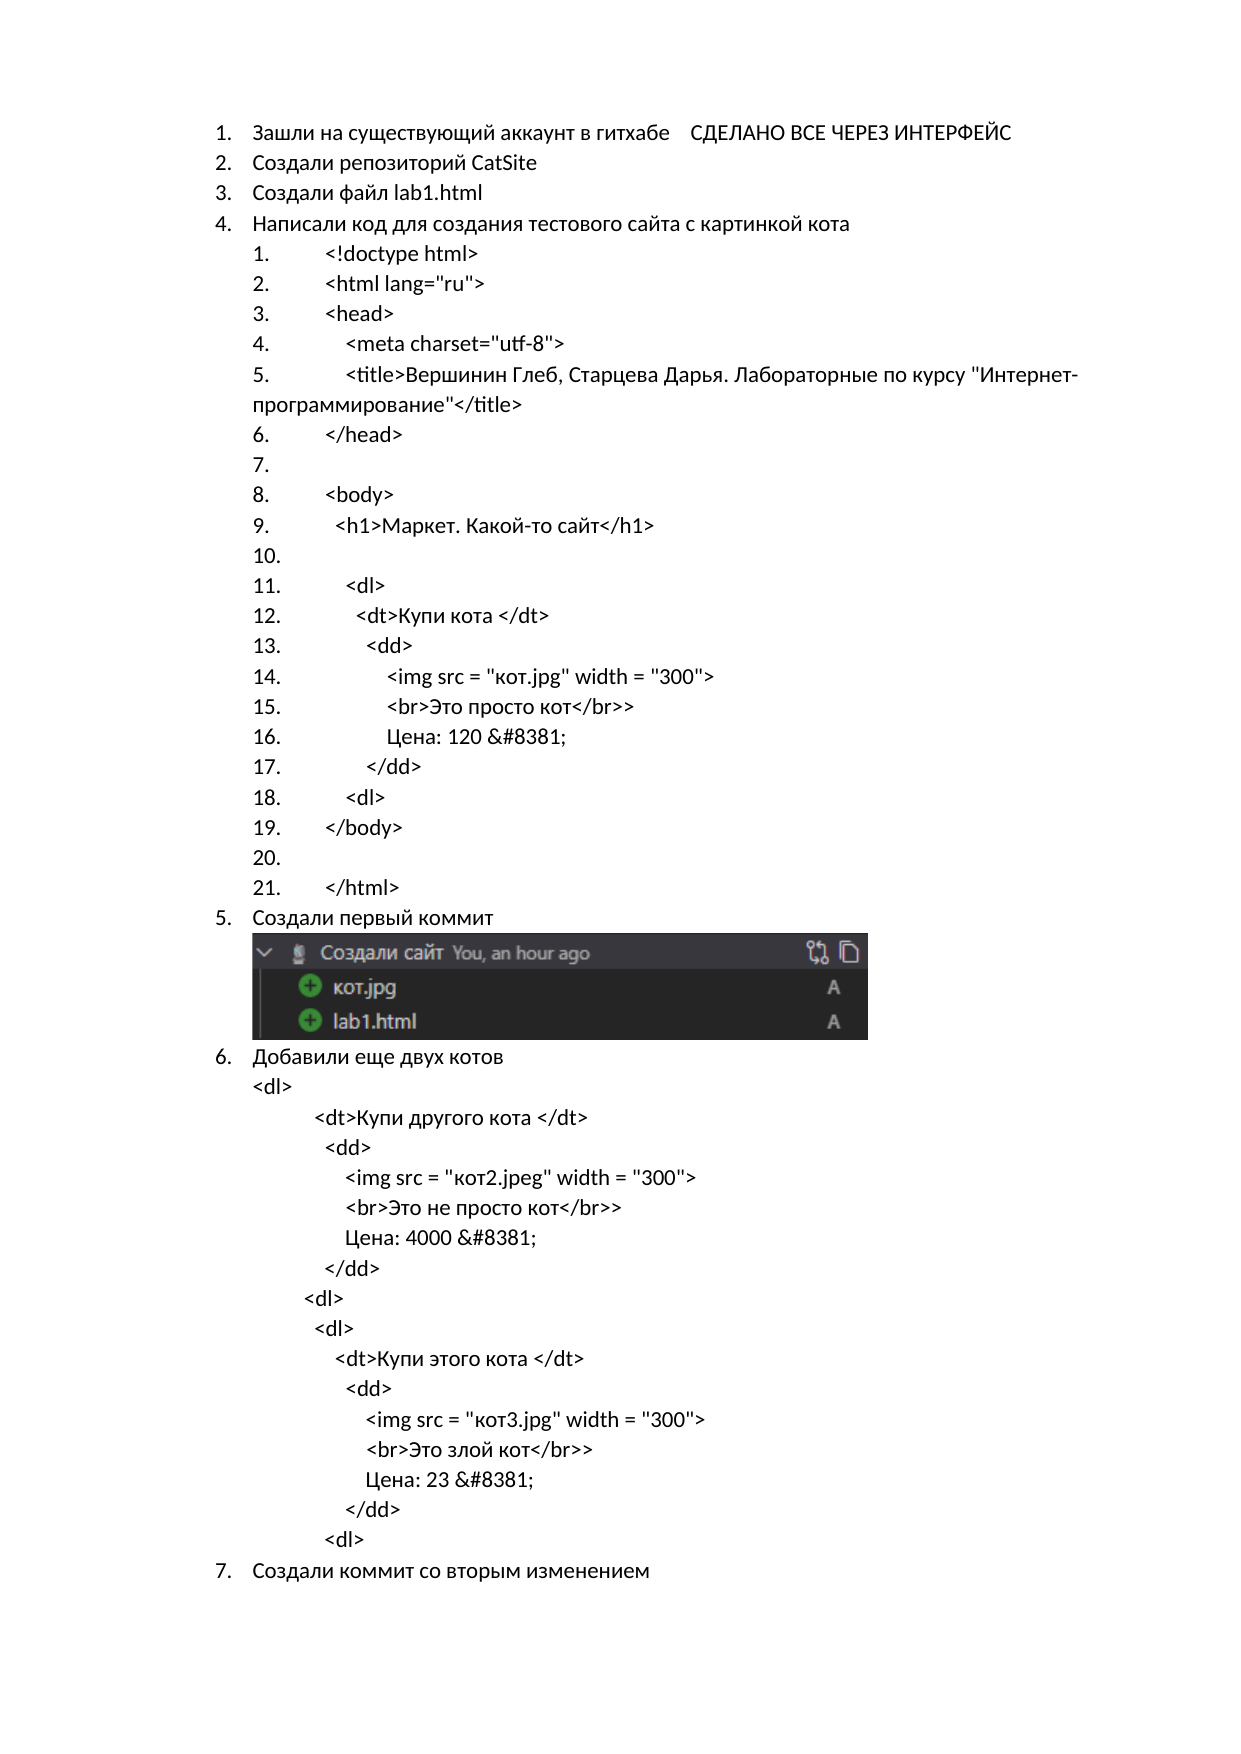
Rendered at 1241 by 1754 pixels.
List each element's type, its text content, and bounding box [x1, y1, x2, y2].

list 2. <html lang="ru"> [252, 269, 1152, 297]
list Цена: 4000 &#8381; [252, 1223, 1152, 1251]
list 3. <head> [252, 299, 1152, 327]
list Создали коммит со вторым изменением [215, 1556, 1152, 1584]
list 8. <body> [252, 481, 1152, 509]
list <dd> [252, 1374, 1152, 1402]
list Зашли на существующий аккаунт в гитхабе СДЕЛАНО ВСЕ ЧЕРЕЗ ИНТЕРФЕЙС [215, 118, 1152, 146]
list Цена: 23 &#8381; [252, 1465, 1152, 1493]
list Создали файл lab1.html [215, 178, 1152, 207]
list 10. [252, 541, 1152, 569]
list Написали код для создания тестового сайта с картинкой кота [215, 209, 1152, 237]
list <br>Это злой кот</br>> [252, 1435, 1152, 1463]
list 12. <dt>Купи кота </dt> [252, 601, 1152, 629]
list 21. </html> [252, 873, 1152, 901]
list <dl> [252, 1284, 1152, 1312]
list </dd> [252, 1254, 1152, 1282]
list <dt>Купи другого кота </dt> [252, 1103, 1152, 1131]
list 13. <dd> [252, 632, 1152, 660]
list 1. <!doctype html> [252, 239, 1152, 267]
list 4. <meta charset="utf-8"> [252, 329, 1152, 358]
list 5. <title>Вершинин Глеб, Старцева Дарья. Лабораторные по курсу "Интернет-программирование"</title> [252, 360, 1152, 418]
picture [252, 933, 868, 1040]
list <dl> [252, 1314, 1152, 1342]
list <dl> [252, 1072, 1152, 1100]
list <dd> [252, 1133, 1152, 1161]
list Создали репозиторий CatSite [215, 148, 1152, 176]
list 20. [252, 843, 1152, 871]
list 15. <br>Это просто кот</br>> [252, 692, 1152, 720]
list <img src = "кот2.jpeg" width = "300"> [252, 1163, 1152, 1191]
list 6. </head> [252, 420, 1152, 448]
list 16. Цена: 120 &#8381; [252, 722, 1152, 750]
list 11. <dl> [252, 571, 1152, 599]
list <dl> [252, 1526, 1152, 1553]
list <br>Это не просто кот</br>> [252, 1193, 1152, 1221]
list 19. </body> [252, 813, 1152, 841]
list 17. </dd> [252, 752, 1152, 781]
list 9. <h1>Маркет. Какой-то сайт</h1> [252, 511, 1152, 539]
list <img src = "кот3.jpg" width = "300"> [252, 1405, 1152, 1433]
list 14. <img src = "кот.jpg" width = "300"> [252, 662, 1152, 690]
list </dd> [252, 1495, 1152, 1523]
list 18. <dl> [252, 783, 1152, 811]
list Добавили еще двух котов [215, 1042, 1152, 1070]
list Создали первый коммит [215, 903, 1152, 932]
list 7. [252, 450, 1152, 478]
list <dt>Купи этого кота </dt> [252, 1344, 1152, 1372]
